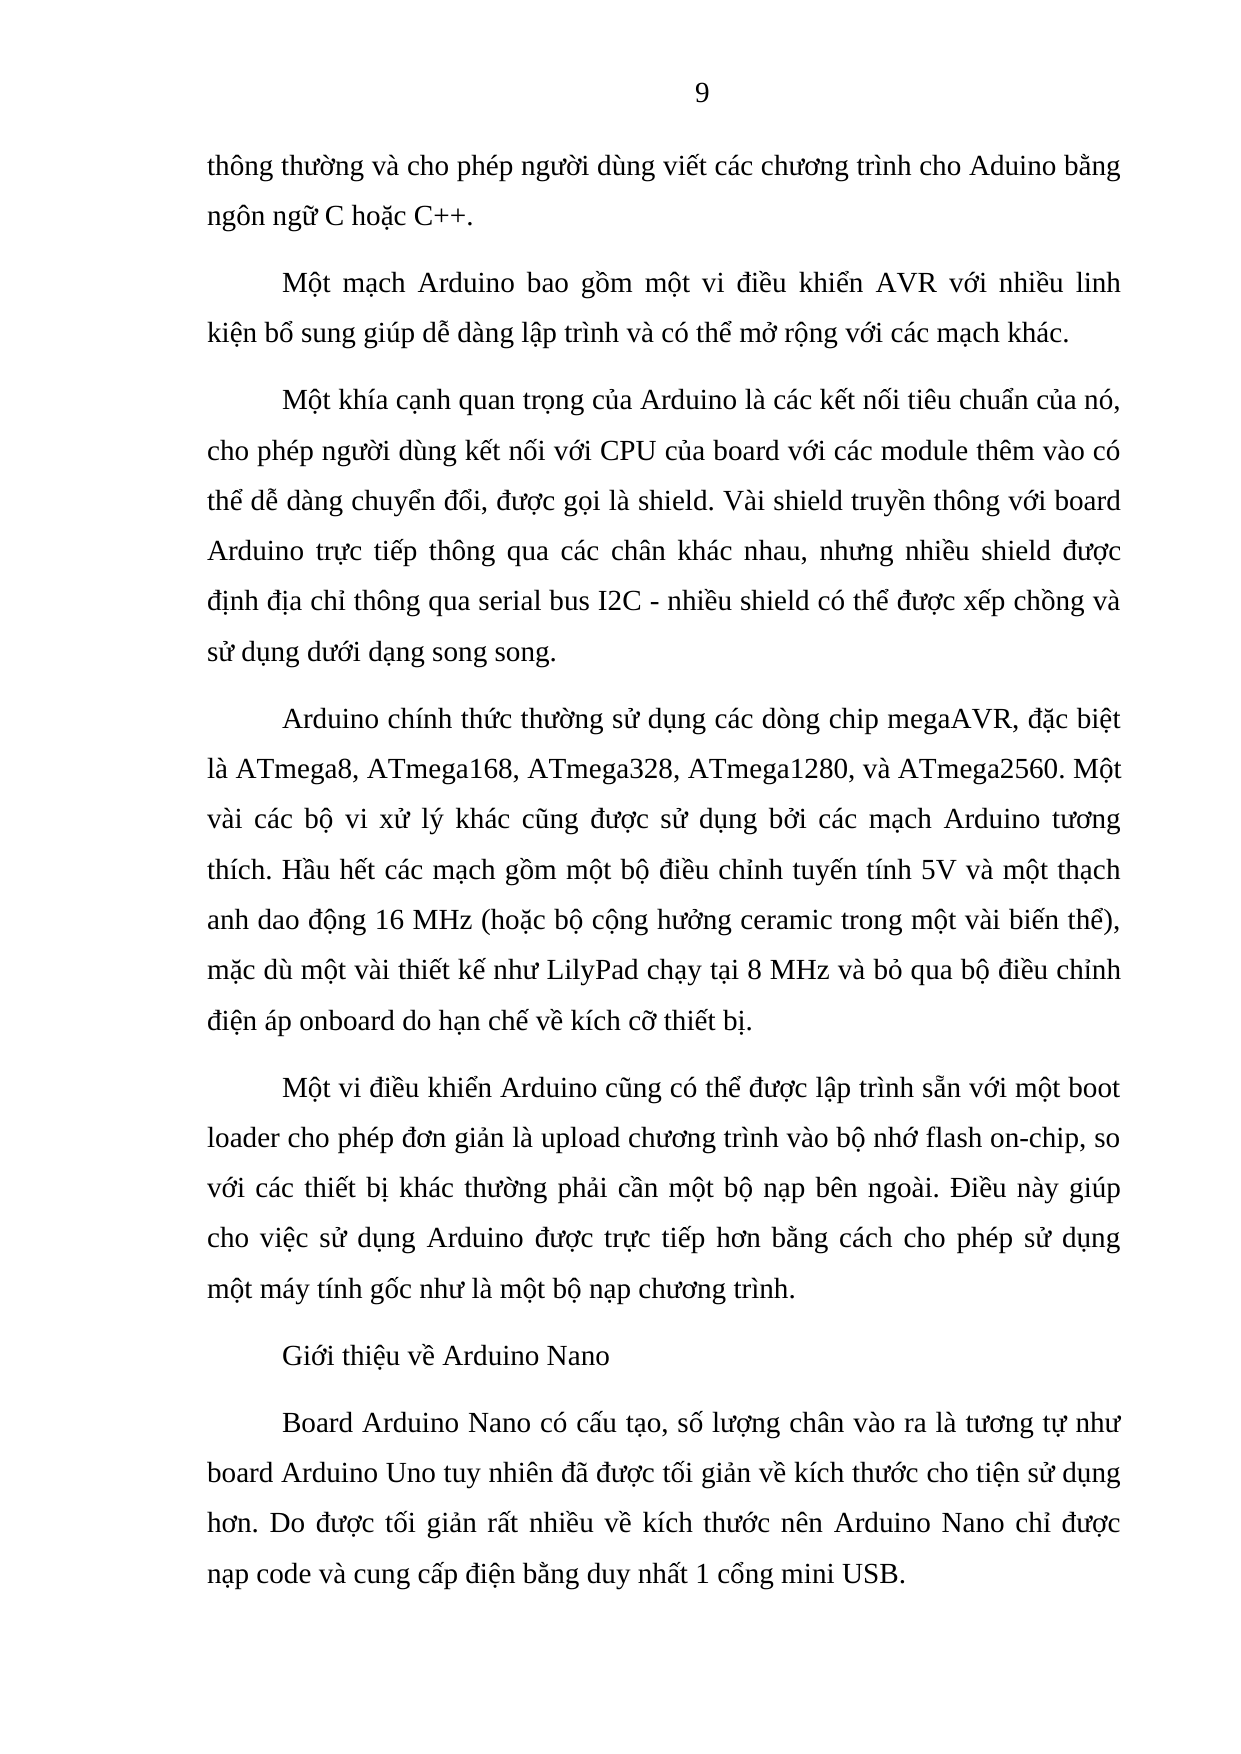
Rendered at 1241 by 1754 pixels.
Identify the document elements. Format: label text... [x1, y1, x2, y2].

text Giới thiệu về Arduino Nano [207, 1338, 1122, 1371]
text Một khía cạnh quan trọng của Arduino là các kết nối tiêu chuẩn của nó, cho phép người dùng kết nối với CPU của board với các module thêm vào có thể dễ dàng chuyển đổi, được gọi là shield. Vài shield truyền thông với board Arduino trực tiếp thông qua các chân khác nhau, nhưng nhiều shield được định địa chỉ thông qua serial bus I2C - nhiều shield có thể được xếp chồng và sử dụng dưới dạng song song. [207, 382, 1122, 667]
text Arduino chính thức thường sử dụng các dòng chip megaAVR, đặc biệt là ATmega8, ATmega168, ATmega328, ATmega1280, và ATmega2560. Một vài các bộ vi xử lý khác cũng được sử dụng bởi các mạch Arduino tương thích. Hầu hết các mạch gồm một bộ điều chỉnh tuyến tính 5V và một thạch anh dao động 16 MHz (hoặc bộ cộng hưởng ceramic trong một vài biến thể), mặc dù một vài thiết kế như LilyPad chạy tại 8 MHz và bỏ qua bộ điều chỉnh điện áp onboard do hạn chế về kích cỡ thiết bị. [207, 701, 1122, 1036]
text Một mạch Arduino bao gồm một vi điều khiển AVR với nhiều linh kiện bổ sung giúp dễ dàng lập trình và có thể mở rộng với các mạch khác. [207, 265, 1122, 349]
text Board Arduino Nano có cấu tạo, số lượng chân vào ra là tương tự như board Arduino Uno tuy nhiên đã được tối giản về kích thước cho tiện sử dụng hơn. Do được tối giản rất nhiều về kích thước nên Arduino Nano chỉ được nạp code và cung cấp điện bằng duy nhất 1 cổng mini USB. [207, 1405, 1122, 1589]
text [207, 148, 1122, 232]
text Một vi điều khiển Arduino cũng có thể được lập trình sẵn với một boot loader cho phép đơn giản là upload chương trình vào bộ nhớ flash on-chip, so với các thiết bị khác thường phải cần một bộ nạp bên ngoài. Điều này giúp cho việc sử dụng Arduino được trực tiếp hơn bằng cách cho phép sử dụng một máy tính gốc như là một bộ nạp chương trình. [207, 1070, 1122, 1304]
